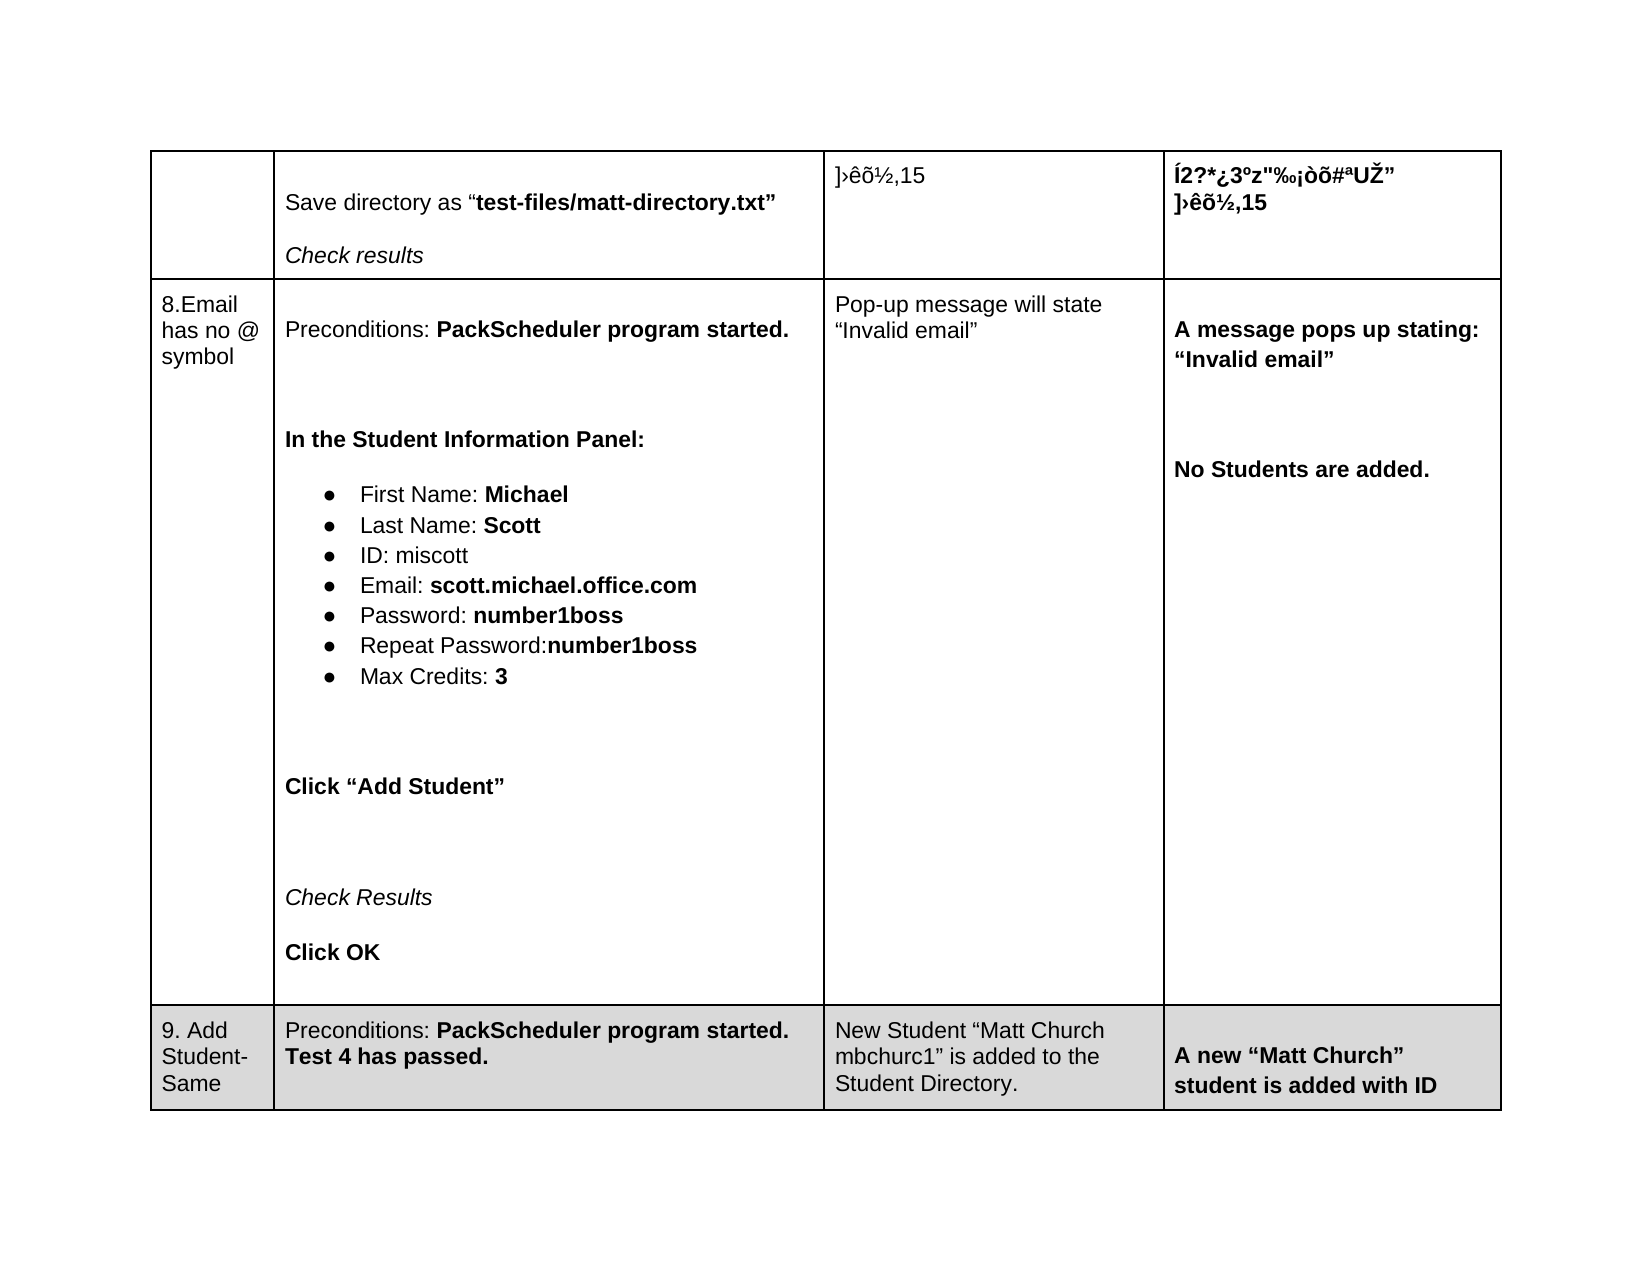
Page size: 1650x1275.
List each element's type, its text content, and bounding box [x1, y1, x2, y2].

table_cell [152, 152, 273, 278]
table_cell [1165, 1006, 1500, 1109]
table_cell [1165, 152, 1500, 278]
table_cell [275, 152, 823, 278]
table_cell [152, 1006, 273, 1109]
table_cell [825, 1006, 1163, 1109]
table_cell A message pops up stating: “Invalid email” No Students are added. [1165, 280, 1500, 1004]
table_cell Preconditions: PackScheduler program started. In the Student Information Panel: First Name: Michael Last Name: Scott ID: miscott Email: scott.michael.office.com Password: number1boss Repeat Password:number1boss Max Credits: 3 Click “Add Student” Check Results Click OK [275, 280, 823, 1004]
table_cell 8.Email has no @ symbol [152, 280, 273, 1004]
table_cell Pop-up message will state “Invalid email” [825, 280, 1163, 1004]
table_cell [275, 1006, 823, 1109]
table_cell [825, 152, 1163, 278]
